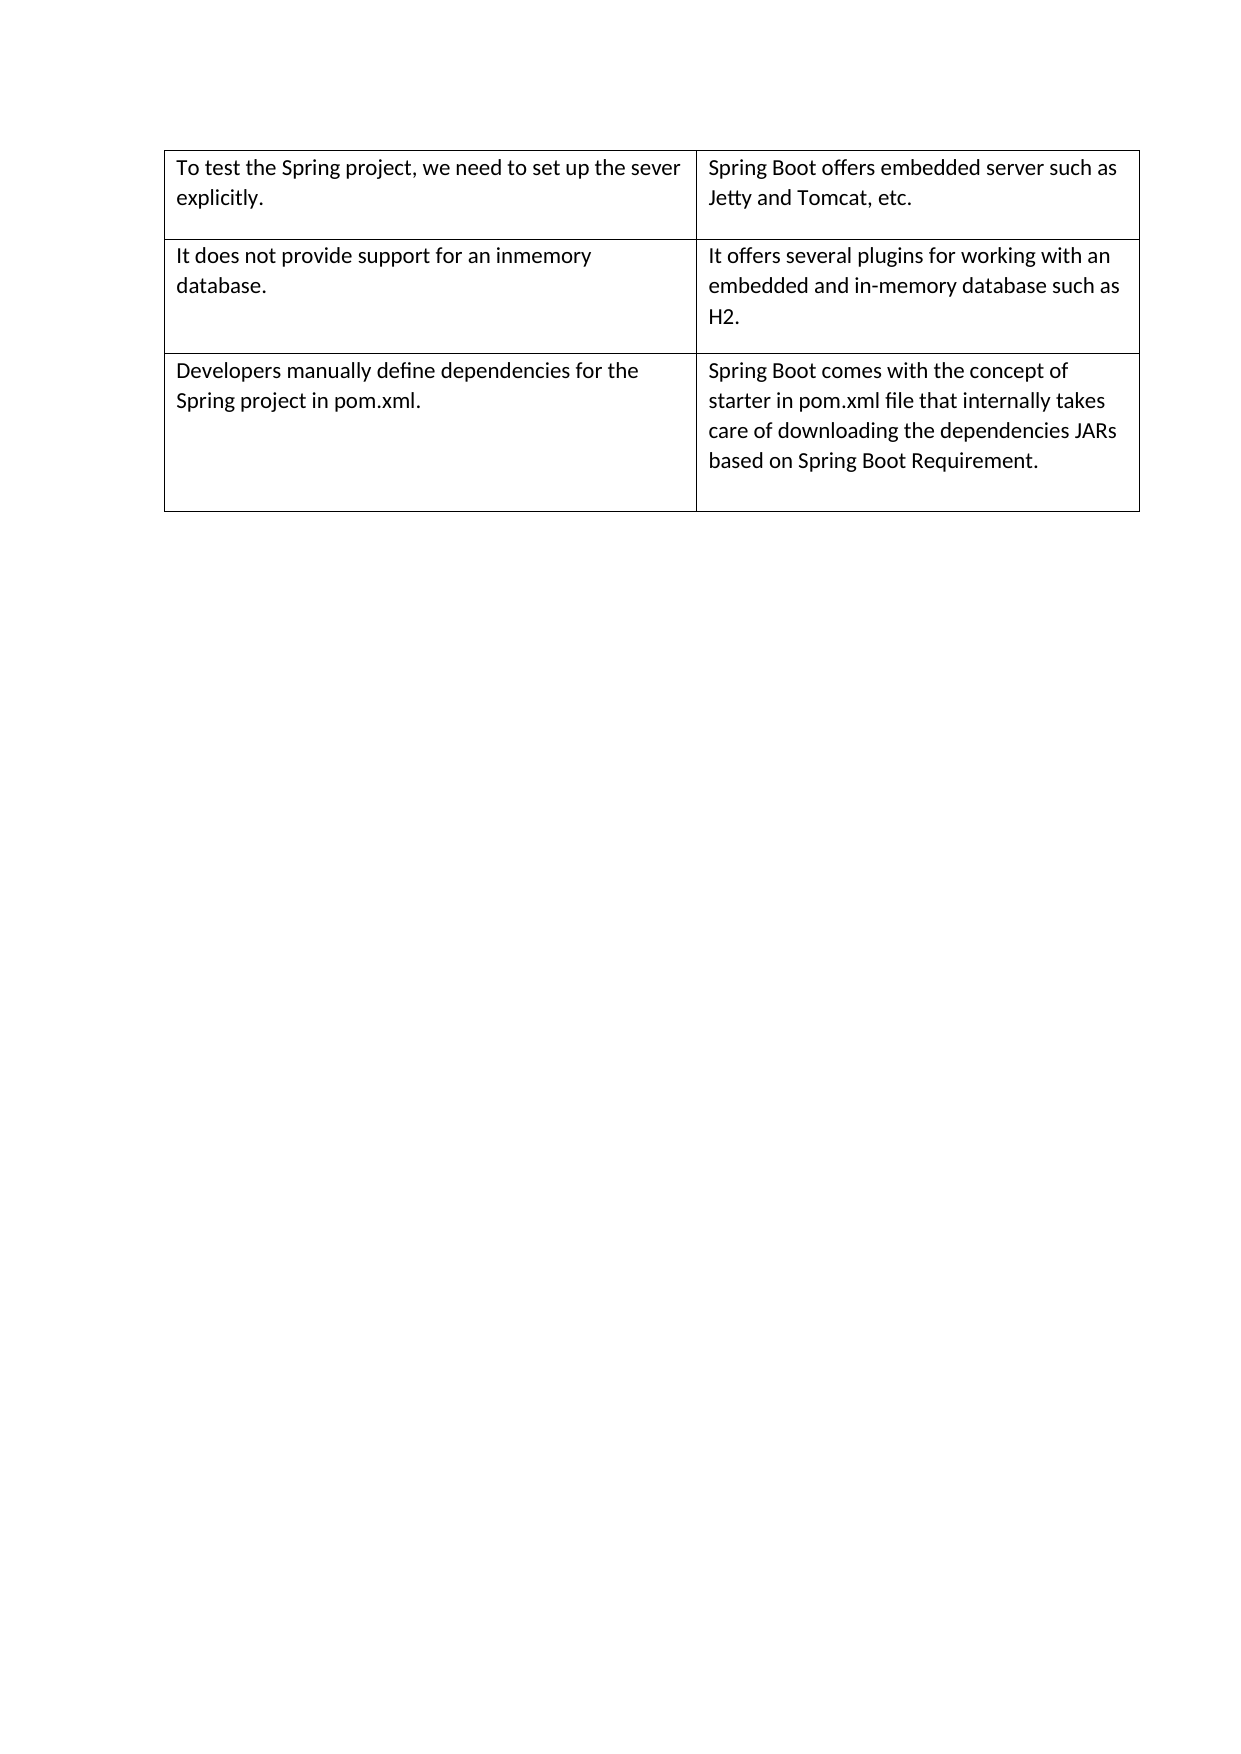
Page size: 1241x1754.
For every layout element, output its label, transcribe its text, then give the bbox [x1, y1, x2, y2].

table_cell Spring Boot offers embedded server such as Jetty and Tomcat, etc. [697, 151, 1139, 238]
table_cell It offers several plugins for working with an embedded and in-memory database such as H2. [697, 240, 1139, 353]
table_cell To test the Spring project, we need to set up the sever explicitly. [165, 151, 696, 238]
table_cell Spring Boot comes with the concept of starter in pom.xml file that internally takes care of downloading the dependencies JARs based on Spring Boot Requirement. [697, 354, 1139, 511]
table_cell Developers manually define dependencies for the Spring project in pom.xml. [165, 354, 696, 511]
table_cell It does not provide support for an inmemory database. [165, 240, 696, 353]
